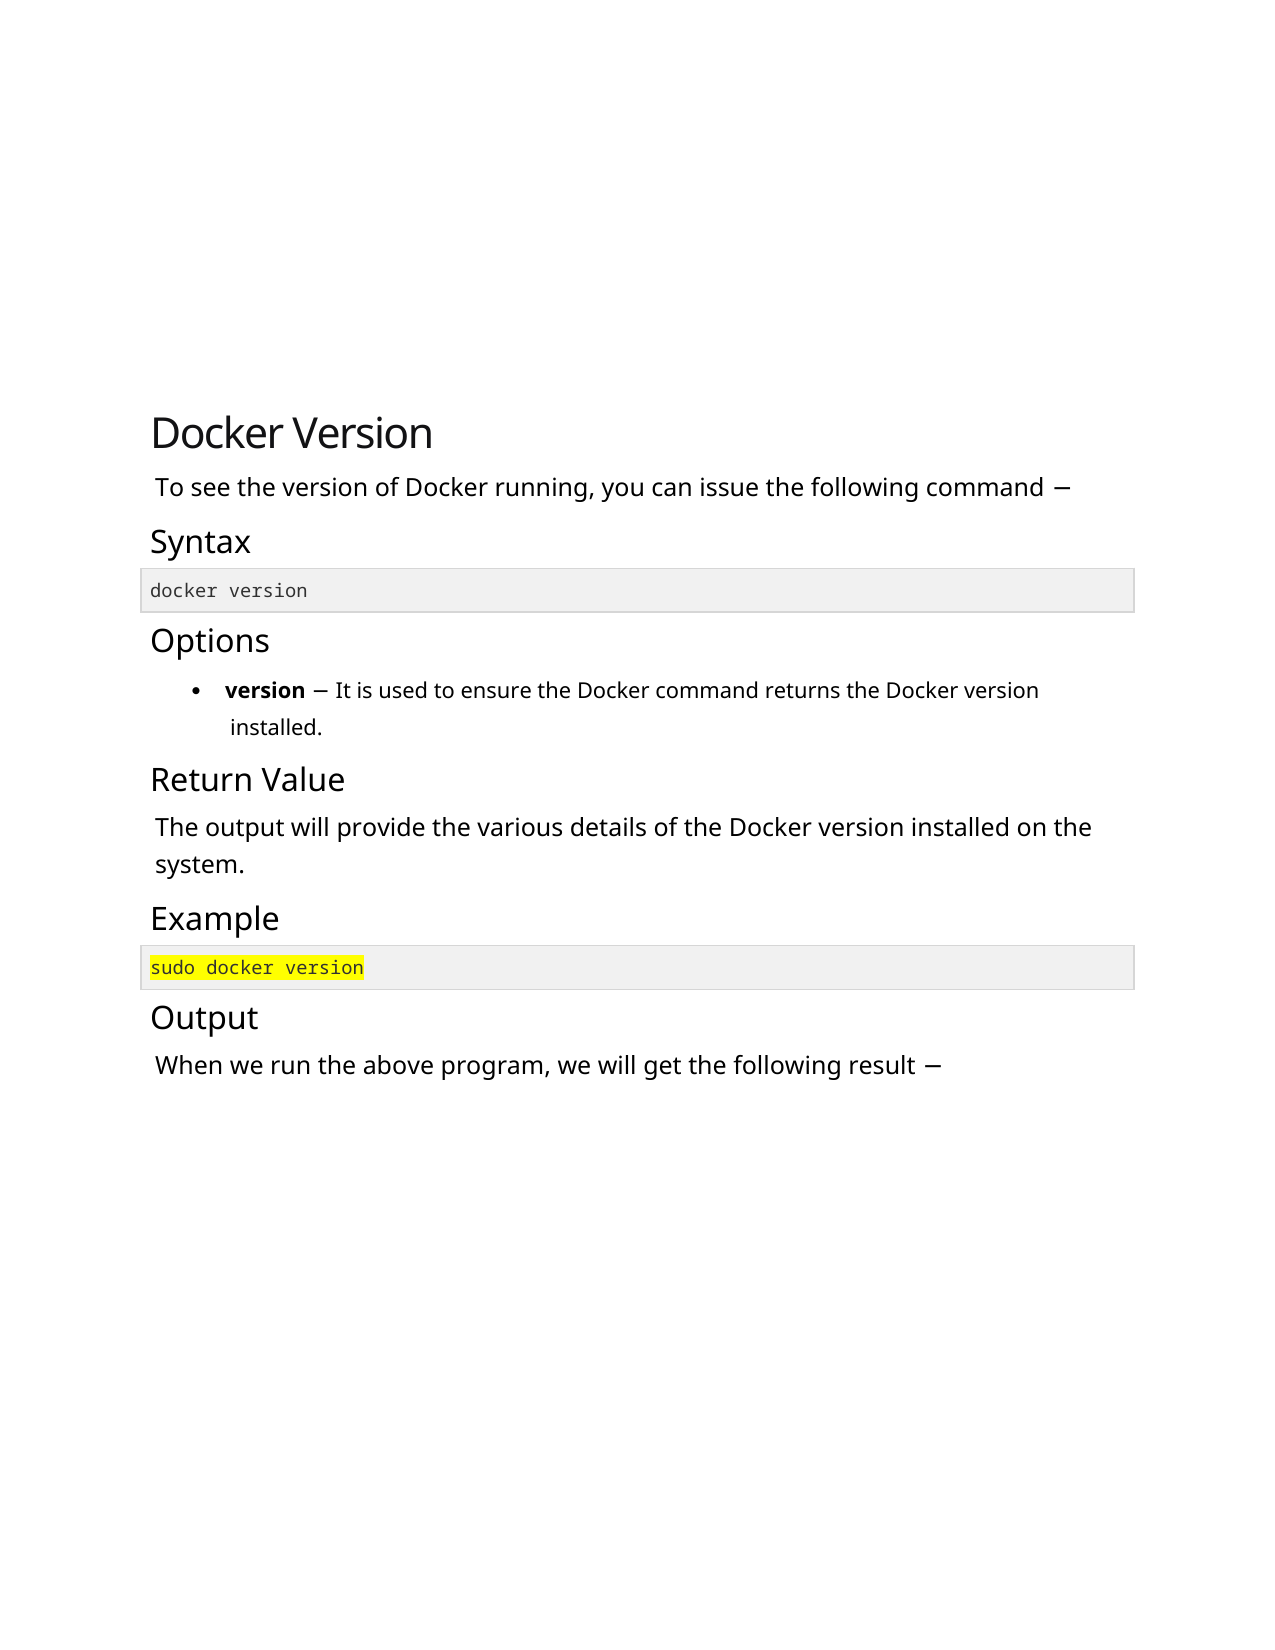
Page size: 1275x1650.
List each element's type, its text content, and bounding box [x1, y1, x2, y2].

text The output will provide the various details of the Docker version installed on the system. [155, 806, 1120, 881]
text When we run the above program, we will get the following result − [155, 1044, 1120, 1082]
text docker version [142, 569, 1133, 611]
text sudo docker version [142, 946, 1133, 989]
subtitle Syntax [150, 519, 1120, 563]
subtitle Options [150, 618, 1120, 662]
list version − It is used to ensure the Docker command returns the Docker version installed. [192, 667, 1120, 742]
subtitle Output [150, 995, 1120, 1039]
subtitle Return Value [150, 757, 1120, 801]
subtitle Docker Version [150, 403, 1120, 461]
text To see the version of Docker running, you can issue the following command − [155, 466, 1120, 504]
subtitle Example [150, 896, 1120, 940]
